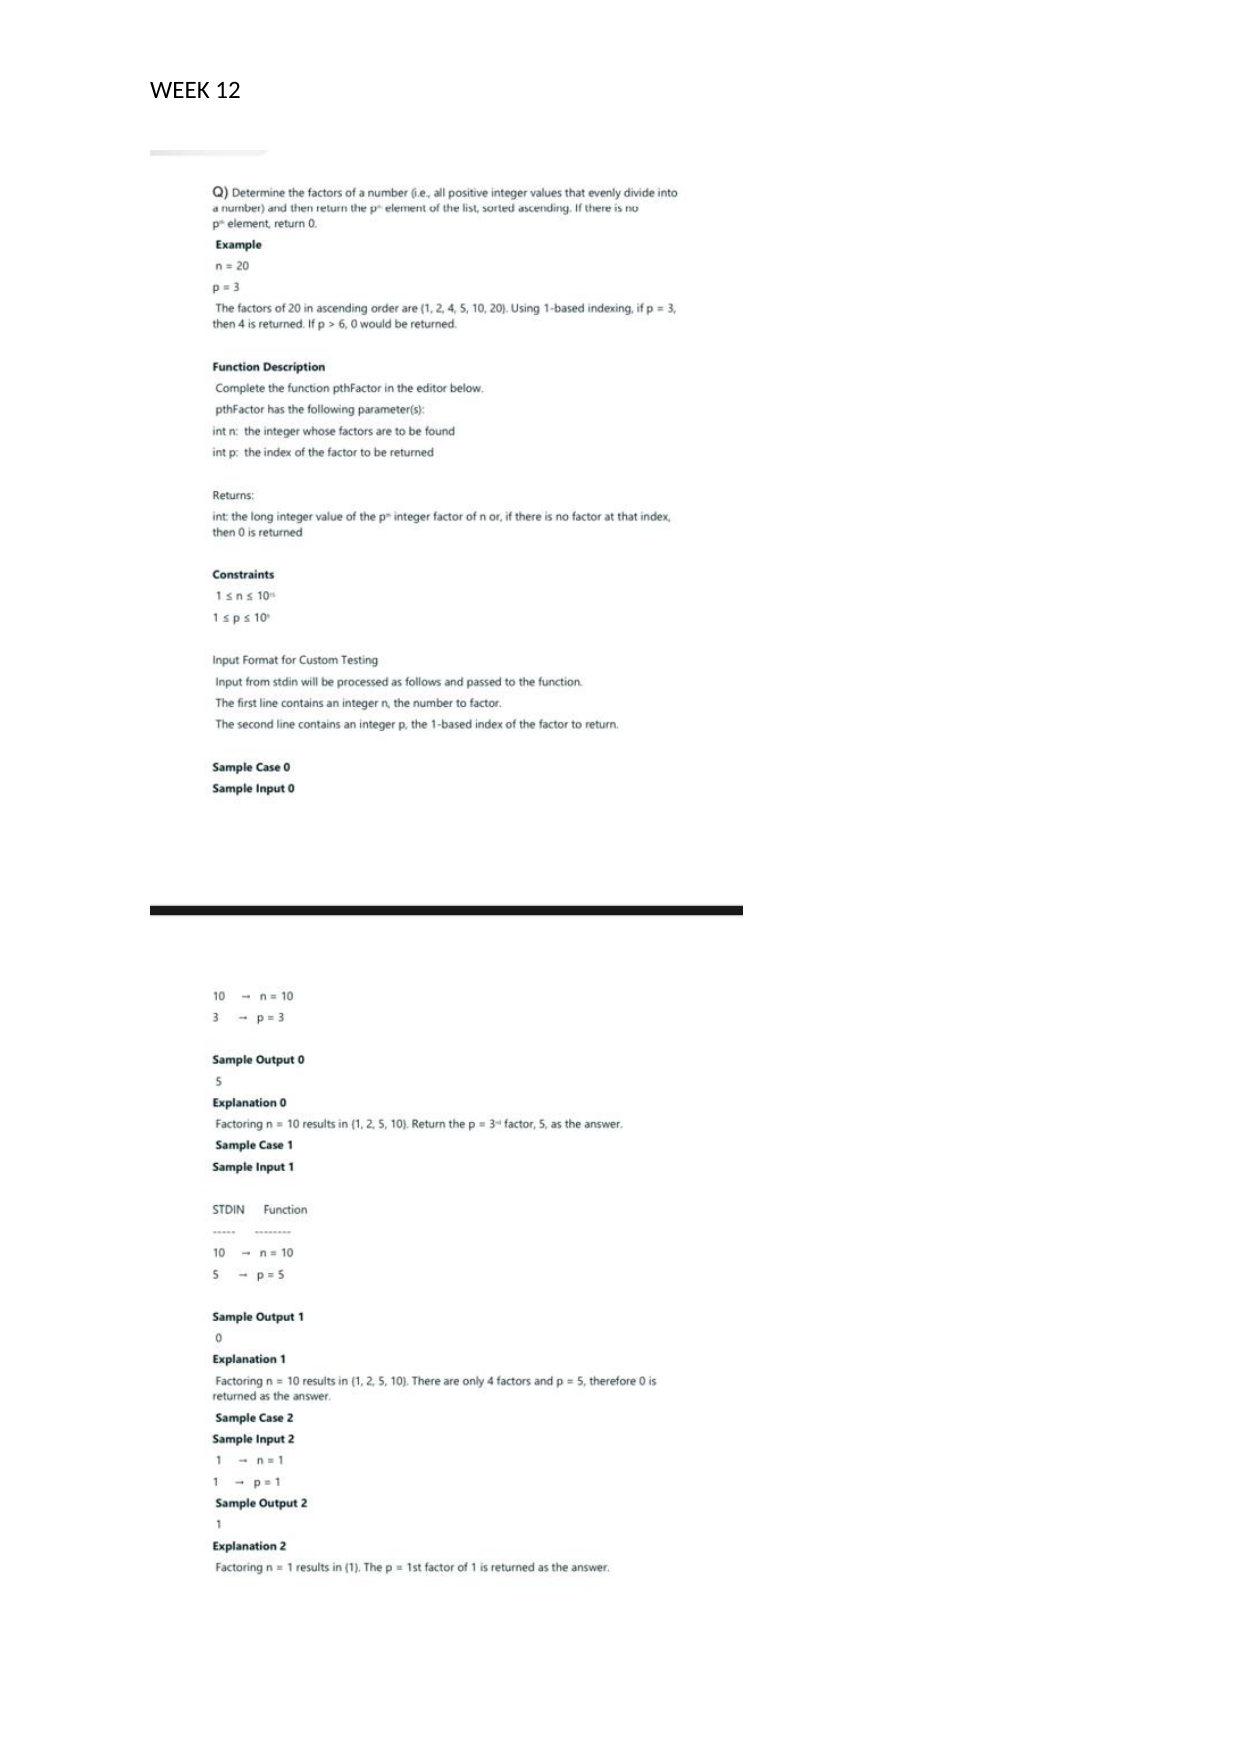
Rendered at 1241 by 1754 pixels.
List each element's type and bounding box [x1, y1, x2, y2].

picture [150, 150, 743, 1604]
